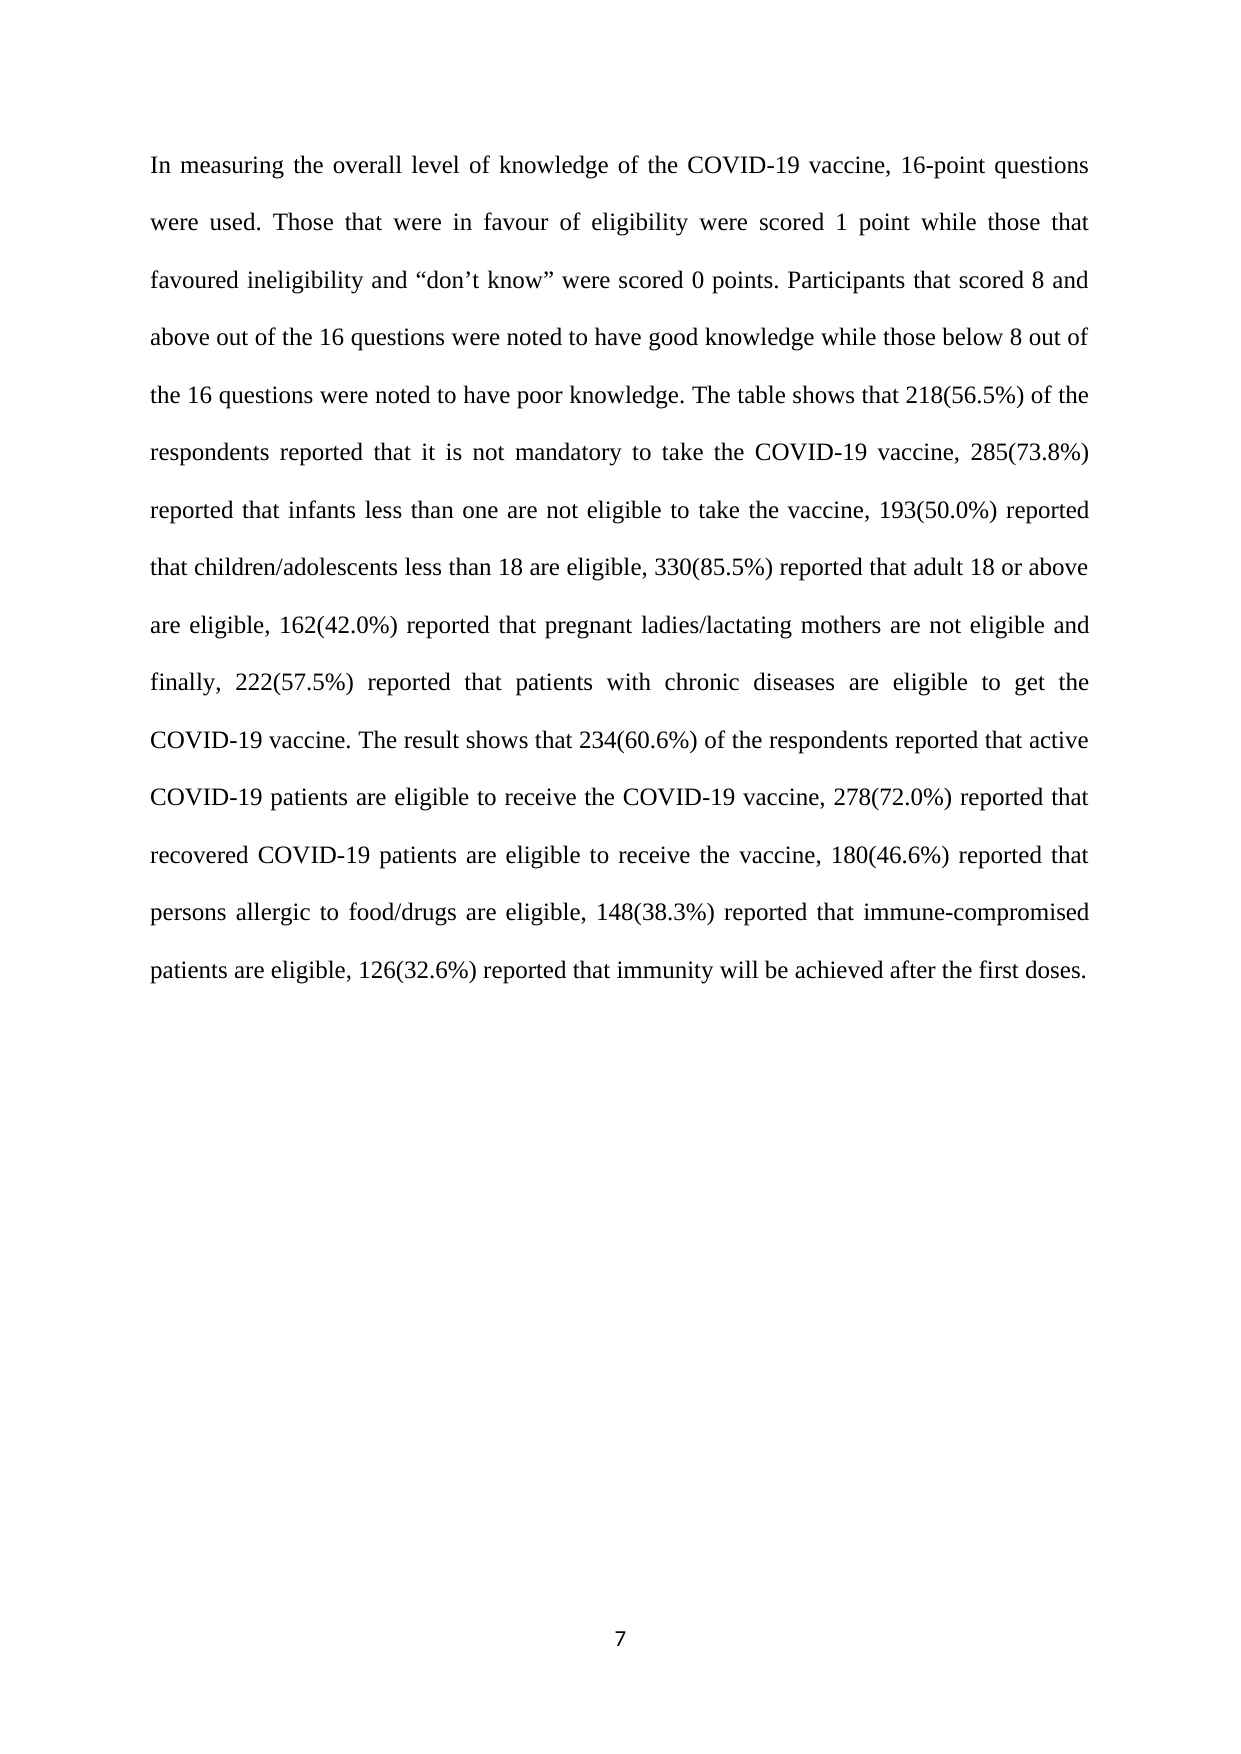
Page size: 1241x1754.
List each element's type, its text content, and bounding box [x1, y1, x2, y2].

text In measuring the overall level of knowledge of the COVID-19 vaccine, 16-point questions were used. Those that were in favour of eligibility were scored 1 point while those that favoured ineligibility and “don’t know” were scored 0 points. Participants that scored 8 and above out of the 16 questions were noted to have good knowledge while those below 8 out of the 16 questions were noted to have poor knowledge. The table shows that 218(56.5%) of the respondents reported that it is not mandatory to take the COVID-19 vaccine, 285(73.8%) reported that infants less than one are not eligible to take the vaccine, 193(50.0%) reported that children/adolescents less than 18 are eligible, 330(85.5%) reported that adult 18 or above are eligible, 162(42.0%) reported that pregnant ladies/lactating mothers are not eligible and finally, 222(57.5%) reported that patients with chronic diseases are eligible to get the COVID-19 vaccine. The result shows that 234(60.6%) of the respondents reported that active COVID-19 patients are eligible to receive the COVID-19 vaccine, 278(72.0%) reported that recovered COVID-19 patients are eligible to receive the vaccine, 180(46.6%) reported that persons allergic to food/drugs are eligible, 148(38.3%) reported that immune-compromised patients are eligible, 126(32.6%) reported that immunity will be achieved after the first doses. [150, 150, 1090, 984]
